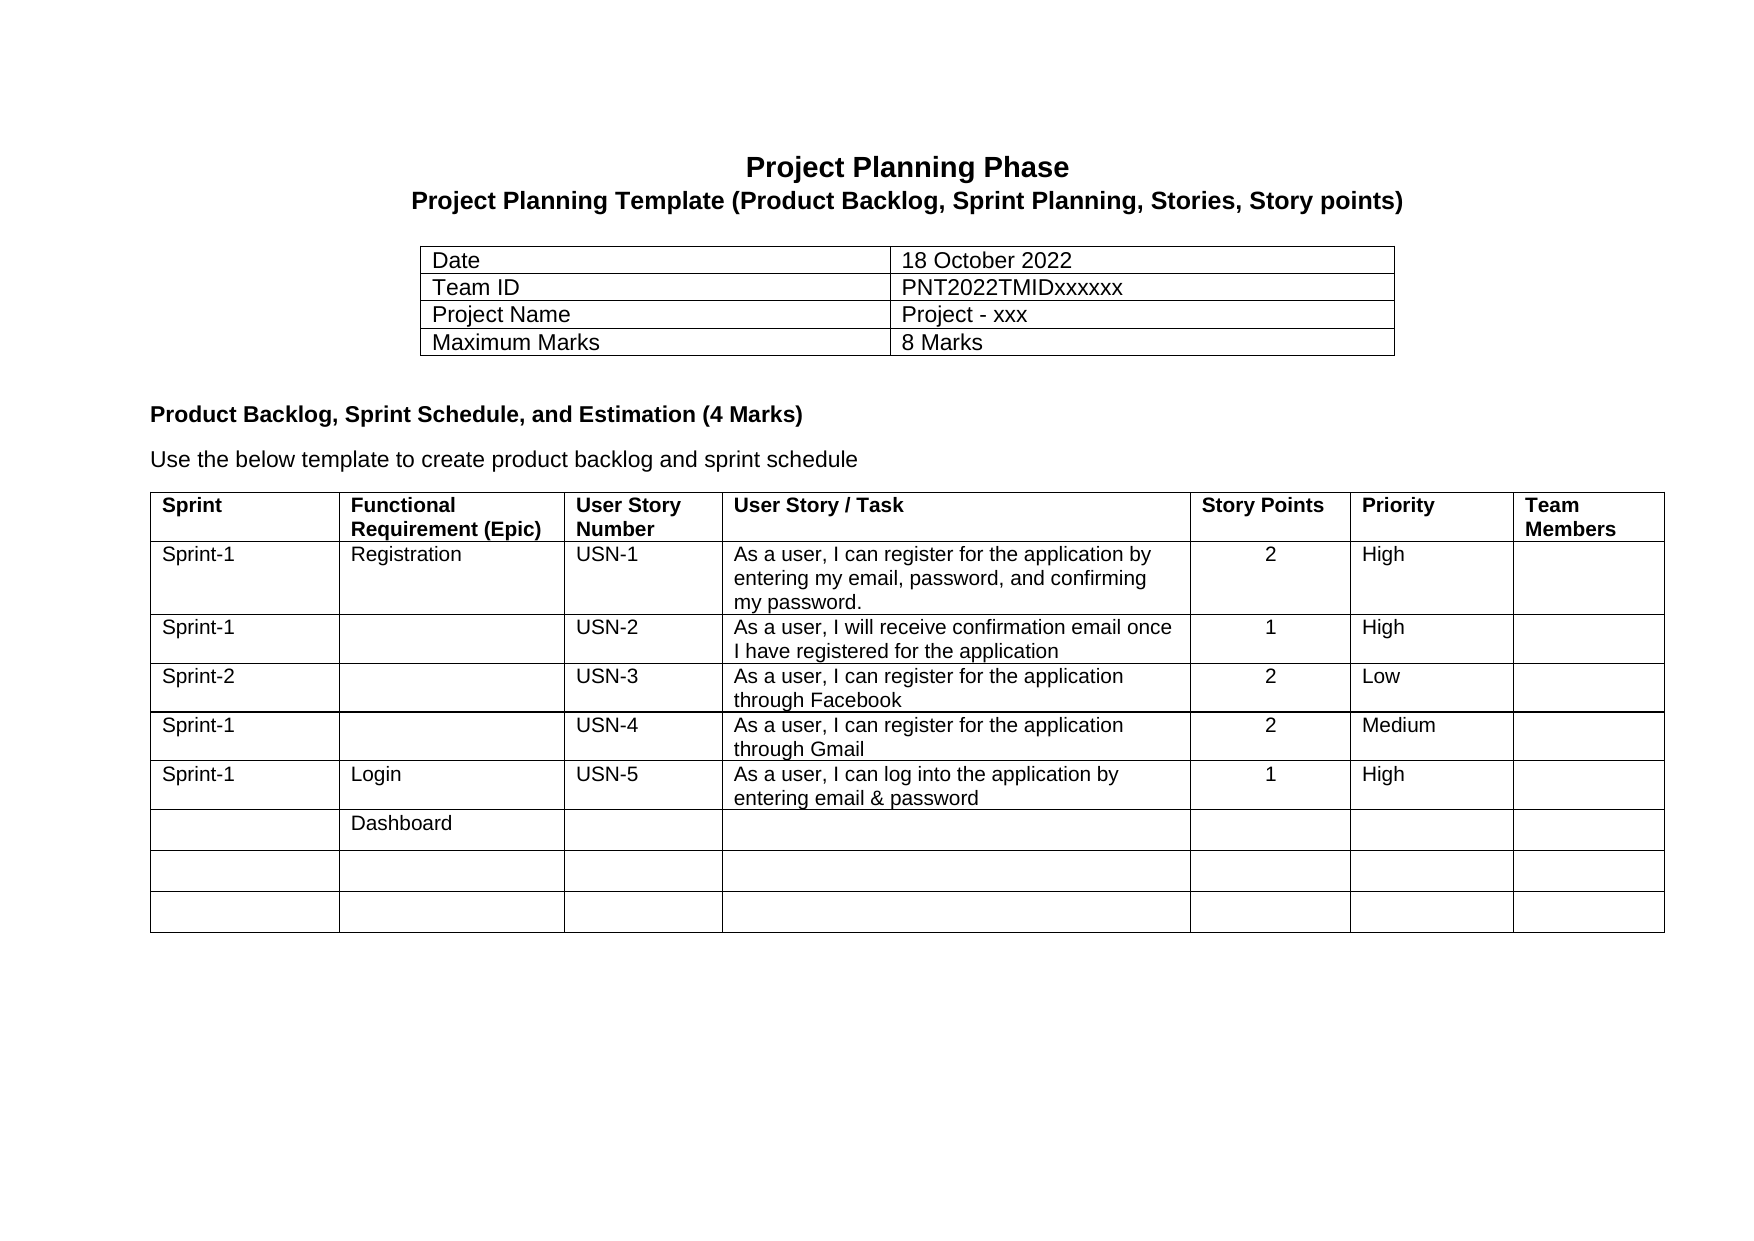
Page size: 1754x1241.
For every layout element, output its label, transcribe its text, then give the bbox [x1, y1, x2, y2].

table_cell USN-5 [565, 761, 722, 809]
table_cell 1 [1191, 761, 1350, 809]
table_cell USN-1 [565, 542, 722, 613]
table_cell USN-4 [565, 713, 722, 760]
table_cell 2 [1191, 713, 1350, 760]
table_cell [340, 615, 564, 662]
table_cell Maximum Marks [421, 329, 890, 355]
table_header Priority [1351, 493, 1513, 541]
table_cell USN-2 [565, 615, 722, 662]
table_header User Story Number [565, 493, 722, 541]
table_header Functional Requirement (Epic) [340, 493, 564, 541]
text Use the below template to create product backlog and sprint schedule [150, 446, 1665, 473]
table_cell As a user, I will receive confirmation email once I have registered for the application [723, 615, 1190, 662]
table_cell Low [1351, 664, 1513, 711]
table_cell Login [340, 761, 564, 809]
text Project Planning Template (Product Backlog, Sprint Planning, Stories, Story points) [150, 186, 1665, 215]
table_header Story Points [1191, 493, 1350, 541]
table_cell USN-3 [565, 664, 722, 711]
table_cell [1191, 851, 1350, 891]
table_cell [565, 892, 722, 932]
table_header User Story / Task [723, 493, 1190, 541]
table_cell [1514, 761, 1664, 809]
table_cell Sprint-1 [151, 713, 339, 760]
table_header 18 October 2022 [891, 247, 1394, 273]
table_header Date [421, 247, 890, 273]
table_cell [723, 810, 1190, 850]
table_cell Medium [1351, 713, 1513, 760]
table_cell 1 [1191, 615, 1350, 662]
table_cell [1514, 851, 1664, 891]
table_cell [1514, 542, 1664, 613]
table_cell [340, 664, 564, 711]
table_cell [1514, 615, 1664, 662]
table_cell 8 Marks [891, 329, 1394, 355]
text Product Backlog, Sprint Schedule, and Estimation (4 Marks) [150, 401, 1665, 428]
table_cell [1514, 810, 1664, 850]
table_cell 2 [1191, 664, 1350, 711]
table_cell [723, 851, 1190, 891]
table_cell [1351, 851, 1513, 891]
table_cell Dashboard [340, 810, 564, 850]
table_cell [340, 713, 564, 760]
table_cell Project Name [421, 301, 890, 328]
table_header Team Members [1514, 493, 1664, 541]
table_cell High [1351, 542, 1513, 613]
table_cell Sprint-1 [151, 542, 339, 613]
table_cell [1191, 892, 1350, 932]
table_cell Registration [340, 542, 564, 613]
table_cell [151, 892, 339, 932]
table_cell High [1351, 615, 1513, 662]
table_cell [1191, 810, 1350, 850]
table_header Sprint [151, 493, 339, 541]
table_cell [565, 810, 722, 850]
table_cell [723, 892, 1190, 932]
table_cell As a user, I can register for the application through Facebook [723, 664, 1190, 711]
table_cell [340, 892, 564, 932]
table_cell High [1351, 761, 1513, 809]
table_cell As a user, I can register for the application through Gmail [723, 713, 1190, 760]
table_cell [340, 851, 564, 891]
table_cell [151, 810, 339, 850]
table_cell [1351, 810, 1513, 850]
table_cell PNT2022TMIDxxxxxx [891, 274, 1394, 300]
table_cell Sprint-1 [151, 761, 339, 809]
table_cell [565, 851, 722, 891]
table_cell As a user, I can log into the application by entering email & password [723, 761, 1190, 809]
text Project Planning Phase [150, 150, 1665, 183]
table_cell Sprint-1 [151, 615, 339, 662]
table_cell [1514, 892, 1664, 932]
table_cell [151, 851, 339, 891]
table_cell [1351, 892, 1513, 932]
table_cell Sprint-2 [151, 664, 339, 711]
table_cell Team ID [421, 274, 890, 300]
table_cell 2 [1191, 542, 1350, 613]
table_cell [1514, 664, 1664, 711]
table_cell [1514, 713, 1664, 760]
table_cell As a user, I can register for the application by entering my email, password, and confirming my password. [723, 542, 1190, 613]
table_cell Project - xxx [891, 301, 1394, 328]
